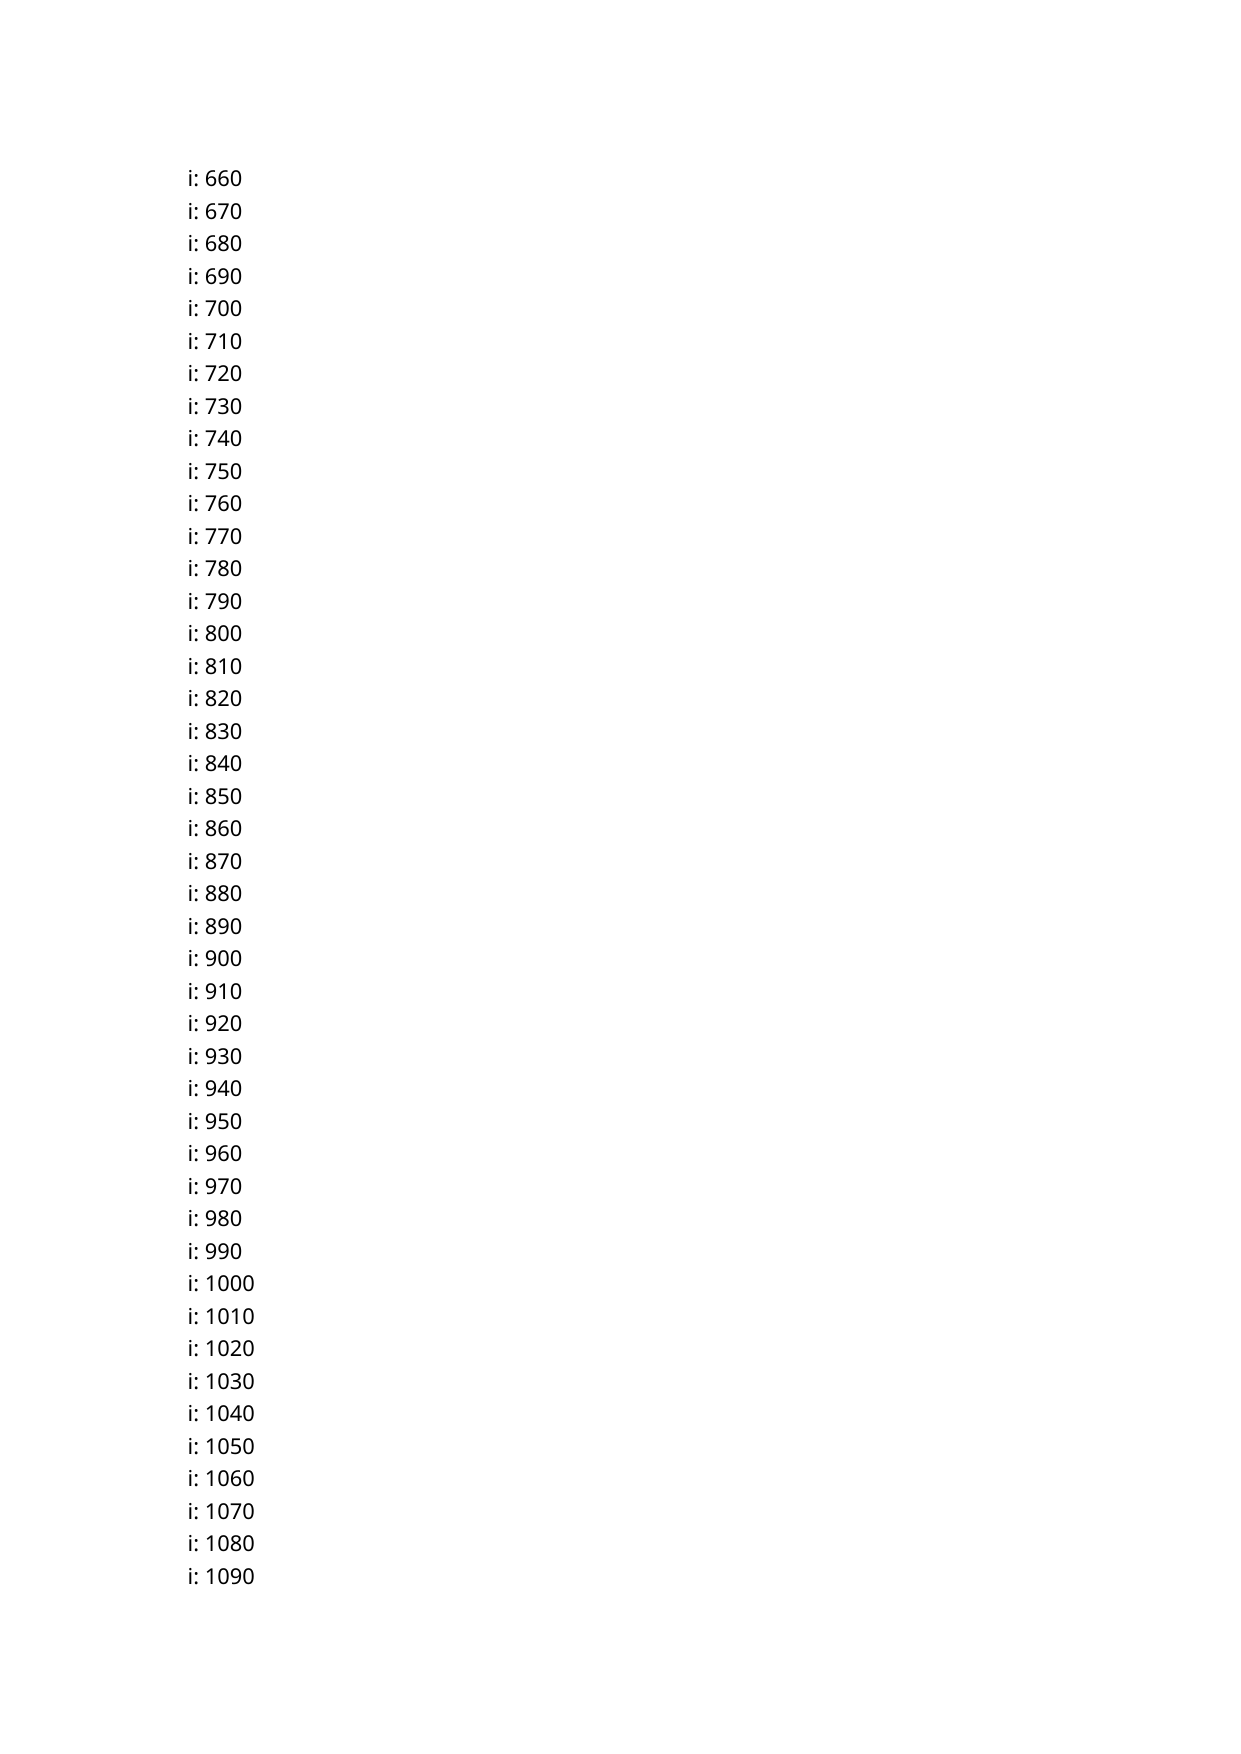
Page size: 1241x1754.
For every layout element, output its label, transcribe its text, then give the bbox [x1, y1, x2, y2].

text i: 1060 [187, 1462, 1053, 1494]
text i: 710 [187, 324, 1053, 357]
text i: 960 [187, 1137, 1053, 1169]
text i: 800 [187, 617, 1053, 649]
text i: 700 [187, 292, 1053, 324]
text i: 810 [187, 649, 1053, 682]
text i: 1040 [187, 1397, 1053, 1429]
text i: 930 [187, 1039, 1053, 1072]
text i: 840 [187, 747, 1053, 779]
text i: 690 [187, 259, 1053, 292]
text i: 860 [187, 812, 1053, 844]
text i: 1080 [187, 1527, 1053, 1559]
text i: 900 [187, 942, 1053, 974]
text i: 740 [187, 422, 1053, 454]
text i: 880 [187, 877, 1053, 909]
text i: 970 [187, 1169, 1053, 1202]
text i: 750 [187, 454, 1053, 487]
text i: 760 [187, 487, 1053, 519]
text i: 940 [187, 1072, 1053, 1104]
text i: 830 [187, 714, 1053, 747]
text i: 1090 [187, 1559, 1053, 1592]
text i: 1010 [187, 1299, 1053, 1332]
text i: 870 [187, 844, 1053, 877]
text i: 1070 [187, 1494, 1053, 1527]
text i: 980 [187, 1202, 1053, 1234]
text i: 920 [187, 1007, 1053, 1039]
text i: 1020 [187, 1332, 1053, 1364]
text i: 680 [187, 227, 1053, 259]
text i: 780 [187, 552, 1053, 584]
text i: 850 [187, 779, 1053, 812]
text i: 950 [187, 1104, 1053, 1137]
text i: 720 [187, 357, 1053, 389]
text i: 770 [187, 519, 1053, 552]
text i: 790 [187, 584, 1053, 617]
text i: 730 [187, 389, 1053, 422]
text i: 670 [187, 194, 1053, 227]
text i: 660 [187, 162, 1053, 194]
text i: 890 [187, 909, 1053, 942]
text i: 990 [187, 1234, 1053, 1267]
text i: 1000 [187, 1267, 1053, 1299]
text i: 820 [187, 682, 1053, 714]
text i: 1030 [187, 1364, 1053, 1397]
text i: 910 [187, 974, 1053, 1007]
text i: 1050 [187, 1429, 1053, 1462]
